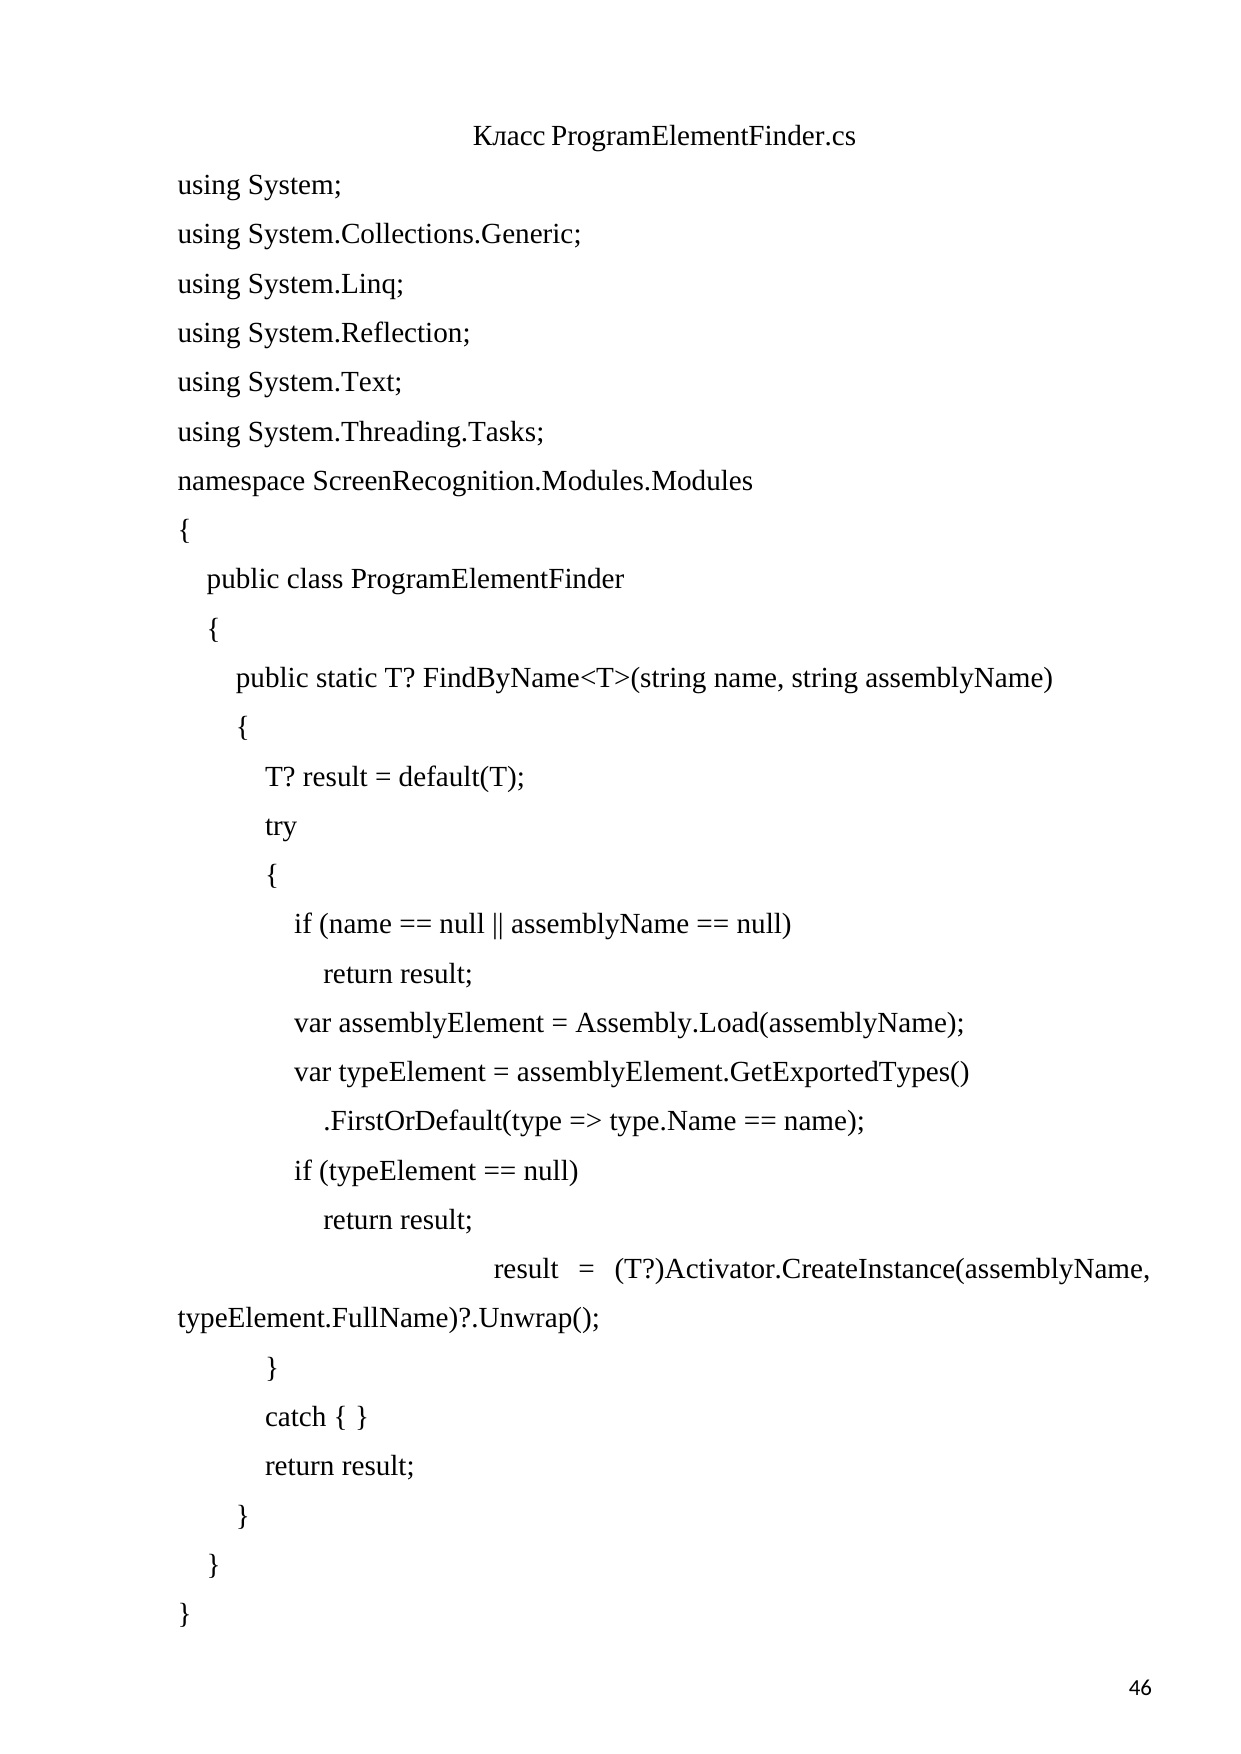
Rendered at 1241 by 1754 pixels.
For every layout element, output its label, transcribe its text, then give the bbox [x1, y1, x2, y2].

text using System; [177, 167, 1152, 201]
text .FirstOrDefault(type => type.Name == name); [177, 1103, 1152, 1137]
text result = (T?)Activator.CreateInstance(assemblyName, typeElement.FullName)?.Unwrap(); [177, 1251, 1152, 1334]
text } [177, 1596, 1152, 1630]
text using System.Reflection; [177, 315, 1152, 349]
text using System.Linq; [177, 266, 1152, 299]
text Класс ProgramElementFinder.cs [177, 118, 1152, 152]
text using System.Threading.Tasks; [177, 414, 1152, 447]
text { [177, 512, 1152, 546]
text public static T? FindByName<T>(string name, string assemblyName) [177, 660, 1152, 694]
text { [177, 857, 1152, 891]
text var assemblyElement = Assembly.Load(assemblyName); [177, 1005, 1152, 1038]
text } [177, 1498, 1152, 1531]
text { [177, 611, 1152, 644]
text } [177, 1350, 1152, 1383]
text return result; [177, 956, 1152, 989]
text } [177, 1547, 1152, 1581]
text { [177, 709, 1152, 743]
text public class ProgramElementFinder [177, 562, 1152, 595]
text return result; [177, 1448, 1152, 1482]
text namespace ScreenRecognition.Modules.Modules [177, 463, 1152, 497]
text if (name == null || assemblyName == null) [177, 906, 1152, 940]
text if (typeElement == null) [177, 1153, 1152, 1186]
text catch { } [177, 1399, 1152, 1433]
text using System.Collections.Generic; [177, 217, 1152, 250]
text T? result = default(T); [177, 759, 1152, 792]
text try [177, 808, 1152, 841]
text using System.Text; [177, 364, 1152, 398]
text return result; [177, 1202, 1152, 1236]
text var typeElement = assemblyElement.GetExportedTypes() [177, 1054, 1152, 1088]
